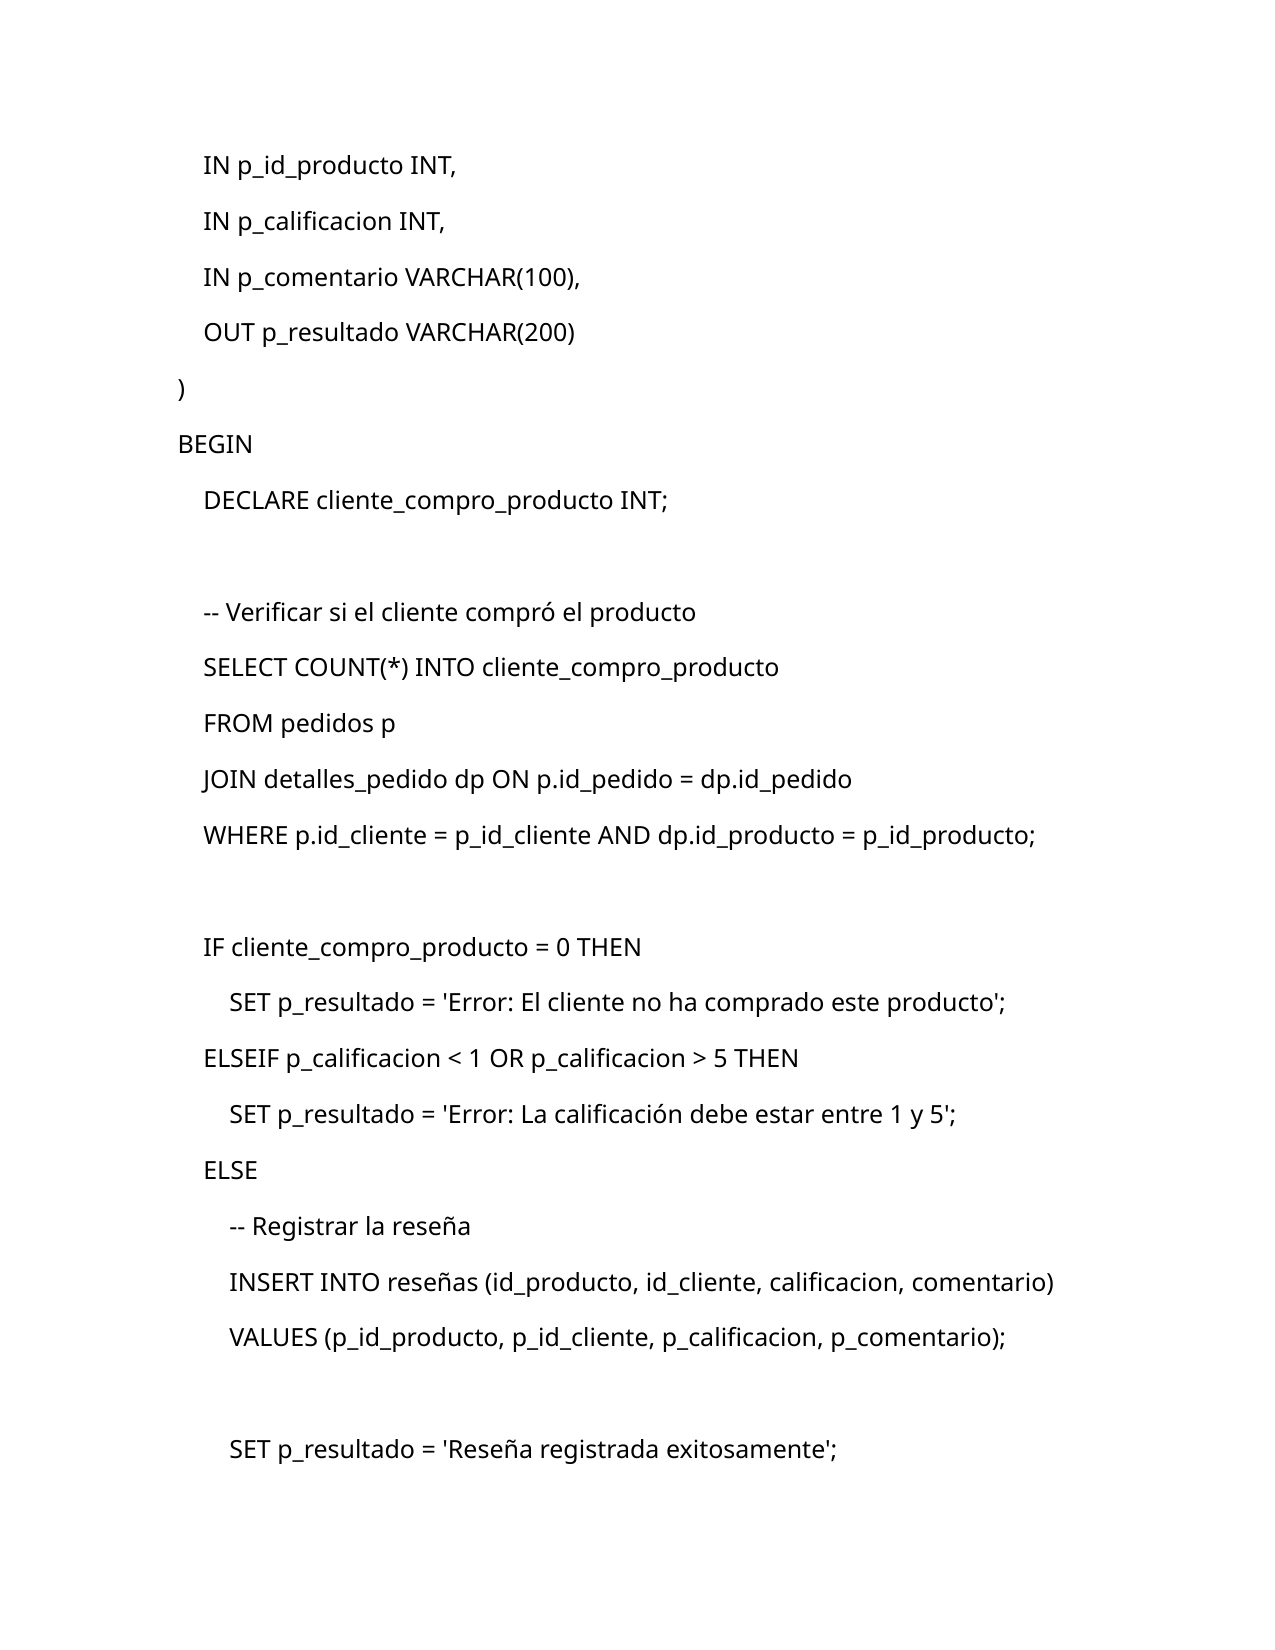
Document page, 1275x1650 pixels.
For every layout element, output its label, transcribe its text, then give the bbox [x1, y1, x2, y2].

text OUT p_resultado VARCHAR(200) [177, 315, 1098, 349]
text SET p_resultado = 'Error: El cliente no ha comprado este producto'; [177, 985, 1098, 1019]
text IF cliente_compro_producto = 0 THEN [177, 929, 1098, 963]
text FROM pedidos p [177, 706, 1098, 740]
text IN p_comentario VARCHAR(100), [177, 259, 1098, 293]
text -- Verificar si el cliente compró el producto [177, 594, 1098, 628]
text IN p_calificacion INT, [177, 203, 1098, 237]
text SELECT COUNT(*) INTO cliente_compro_producto [177, 650, 1098, 684]
text VALUES (p_id_producto, p_id_cliente, p_calificacion, p_comentario); [177, 1320, 1098, 1354]
text INSERT INTO reseñas (id_producto, id_cliente, calificacion, comentario) [177, 1264, 1098, 1298]
text BEGIN [177, 427, 1098, 461]
text SET p_resultado = 'Reseña registrada exitosamente'; [177, 1432, 1098, 1466]
text ) [177, 371, 1098, 405]
text IN p_id_producto INT, [177, 148, 1098, 182]
text SET p_resultado = 'Error: La calificación debe estar entre 1 y 5'; [177, 1097, 1098, 1131]
text -- Registrar la reseña [177, 1208, 1098, 1242]
text ELSEIF p_calificacion < 1 OR p_calificacion > 5 THEN [177, 1041, 1098, 1075]
text ELSE [177, 1153, 1098, 1187]
text JOIN detalles_pedido dp ON p.id_pedido = dp.id_pedido [177, 762, 1098, 796]
text WHERE p.id_cliente = p_id_cliente AND dp.id_producto = p_id_producto; [177, 818, 1098, 852]
text DECLARE cliente_compro_producto INT; [177, 483, 1098, 517]
